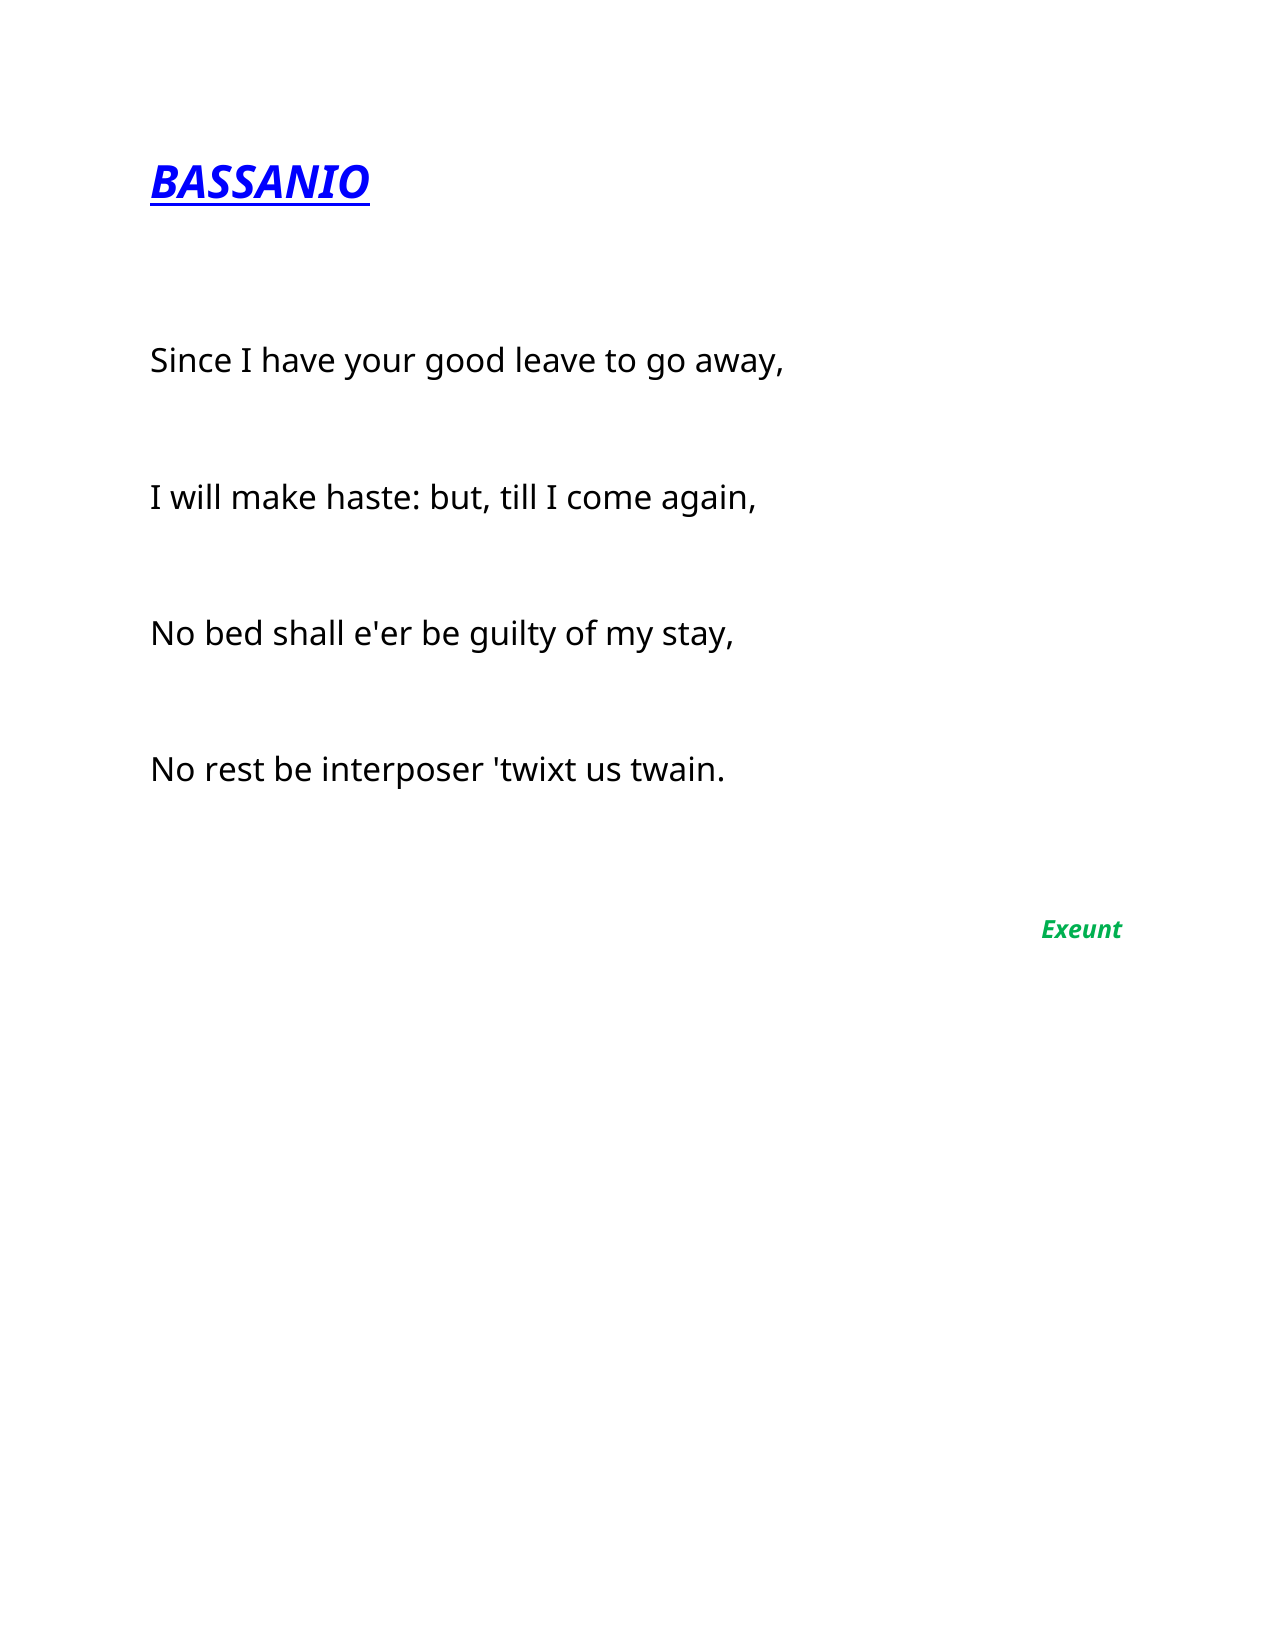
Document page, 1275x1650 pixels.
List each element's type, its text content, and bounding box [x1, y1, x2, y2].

text BASSANIO [150, 150, 1125, 212]
text Exeunt [150, 911, 1125, 945]
text Since I have your good leave to go away, I will make haste: but, till I come again, No bed shall e'er be guilty of my stay, No rest be interposer 'twixt us twain. [150, 337, 1125, 791]
